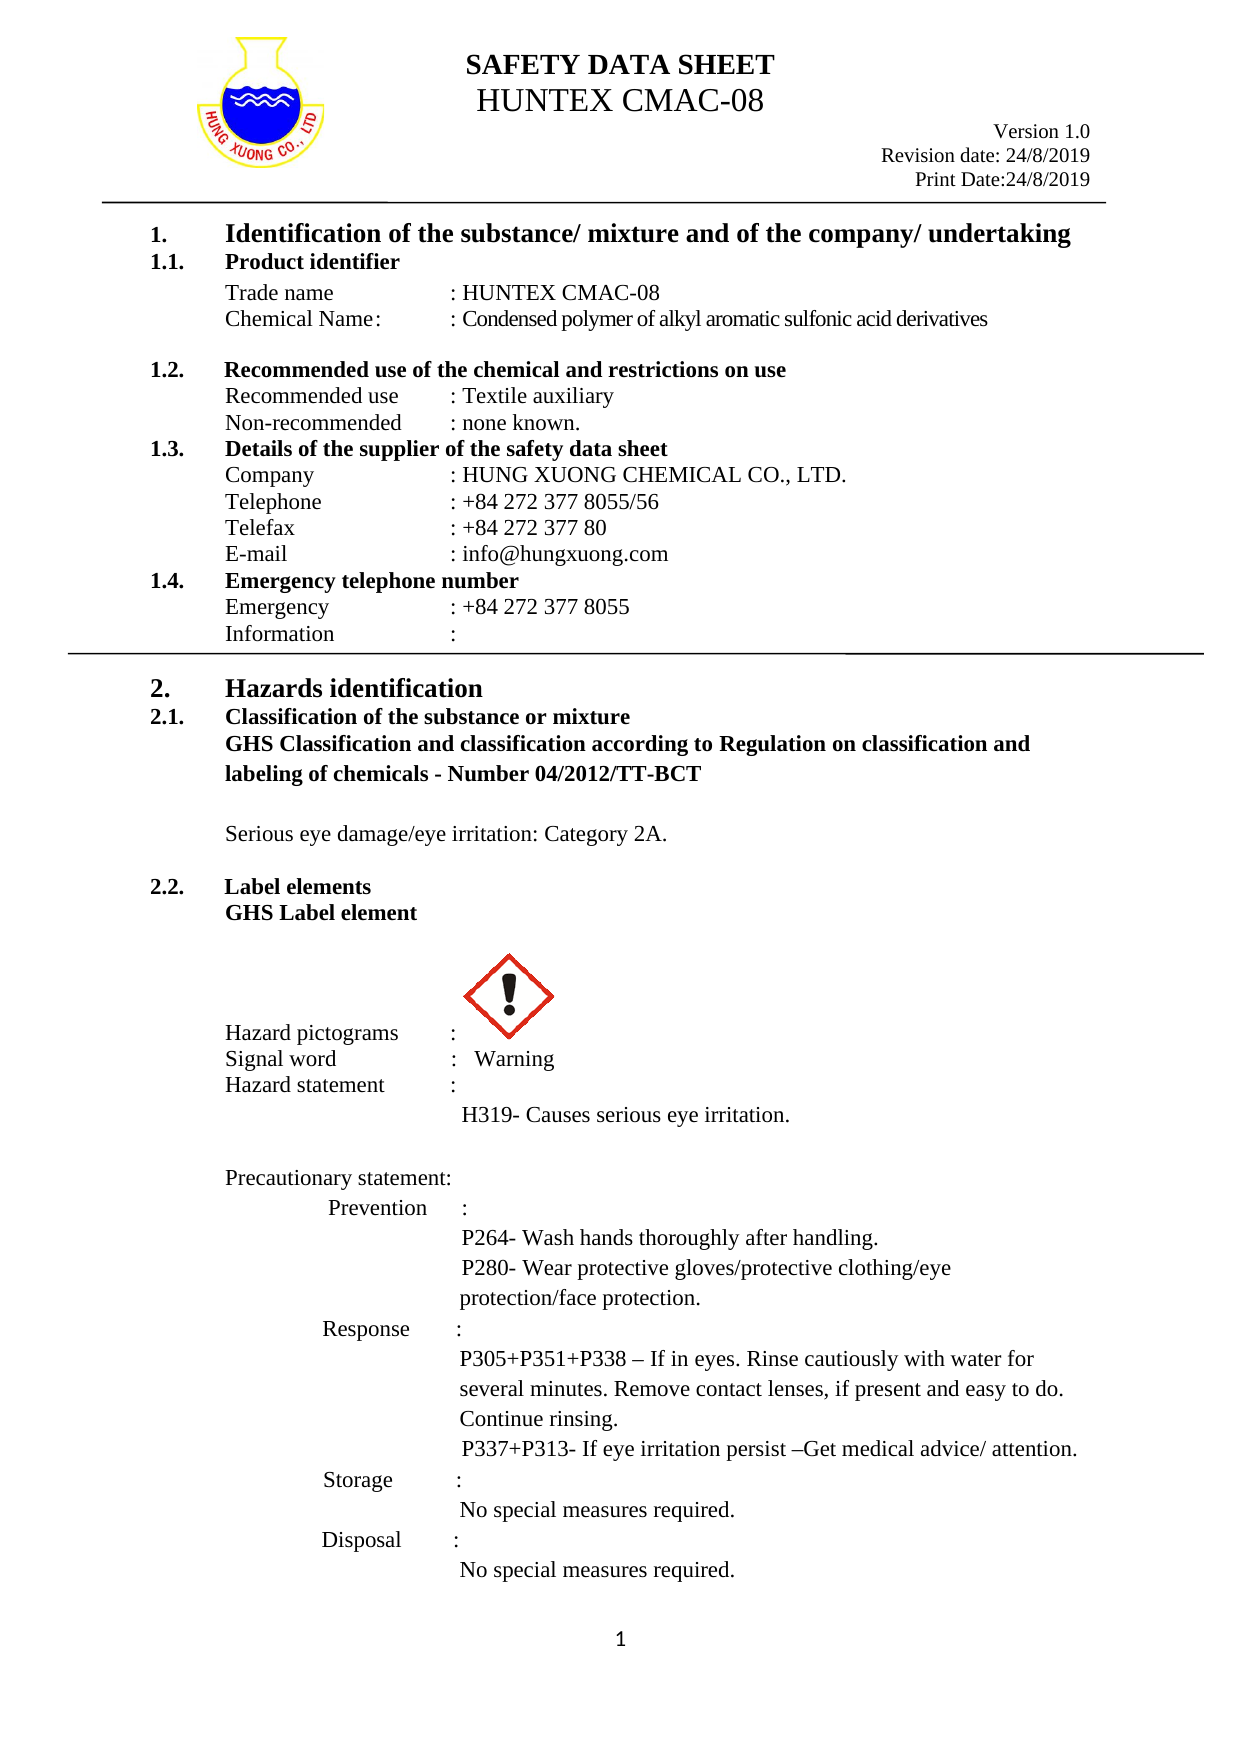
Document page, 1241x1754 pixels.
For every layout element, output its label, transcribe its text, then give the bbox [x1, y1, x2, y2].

text GHS Classification and classification according to Regulation on classification and labeling of chemicals - Number 04/2012/TT-BCT [225, 730, 1090, 786]
text Chemical Name : : Condensed polymer of alkyl aromatic sulfonic acid derivatives [150, 305, 1090, 331]
text Serious eye damage/eye irritation: Category 2A. [150, 820, 1090, 847]
text 1.4. Emergency telephone number [150, 567, 1090, 593]
text Precautionary statement: [150, 1163, 1090, 1190]
text Information : [150, 619, 1090, 646]
text Recommended use : Textile auxiliary [150, 382, 1090, 409]
text Telefax : +84 272 377 80 [150, 514, 1090, 541]
text P264- Wash hands thoroughly after handling. [375, 1224, 1090, 1250]
text P305+P351+P338 – If in eyes. Rinse cautiously with water for several minutes. Remove contact lenses, if present and easy to do. Continue rinsing. [150, 1345, 1090, 1432]
text H319- Causes serious eye irritation. [150, 1101, 1090, 1128]
text Signal word : Warning [150, 1045, 1090, 1071]
text Emergency : +84 272 377 8055 [150, 593, 1090, 619]
text Disposal : [150, 1526, 1090, 1552]
text 1. Identification of the substance/ mixture and of the company/ undertaking [150, 217, 1090, 248]
text GHS Label element [150, 899, 1090, 926]
text Storage : [300, 1466, 1090, 1492]
text Non-recommended : none known. [150, 409, 1090, 435]
text Prevention : [150, 1194, 1090, 1220]
text Telephone : +84 272 377 8055/56 [150, 488, 1090, 514]
text 2.1. Classification of the substance or mixture [150, 703, 1090, 730]
text No special measures required. [459, 1496, 1090, 1522]
text Trade name : HUNTEX CMAC-08 [150, 279, 1090, 305]
text E-mail : info@hungxuong.com [150, 541, 1090, 567]
text 1.1. Product identifier [150, 248, 1090, 275]
text 2. Hazards identification [150, 672, 1090, 703]
picture [462, 952, 555, 1040]
picture [197, 37, 325, 168]
text P337+P313- If eye irritation persist –Get medical advice/ attention. [450, 1435, 1090, 1462]
text No special measures required. [300, 1556, 1090, 1583]
text P280- Wear protective gloves/protective clothing/eye protection/face protection. [450, 1254, 1090, 1311]
text 1.3. Details of the supplier of the safety data sheet [150, 435, 1090, 461]
text Response : [225, 1314, 1090, 1341]
text 1.2. Recommended use of the chemical and restrictions on use [150, 356, 1090, 382]
text Hazard statement : [150, 1071, 1090, 1098]
text 2.2. Label elements [150, 873, 1090, 899]
text Hazard pictograms : [150, 952, 1090, 1045]
text Company : HUNG XUONG CHEMICAL CO., LTD. [150, 461, 1090, 488]
